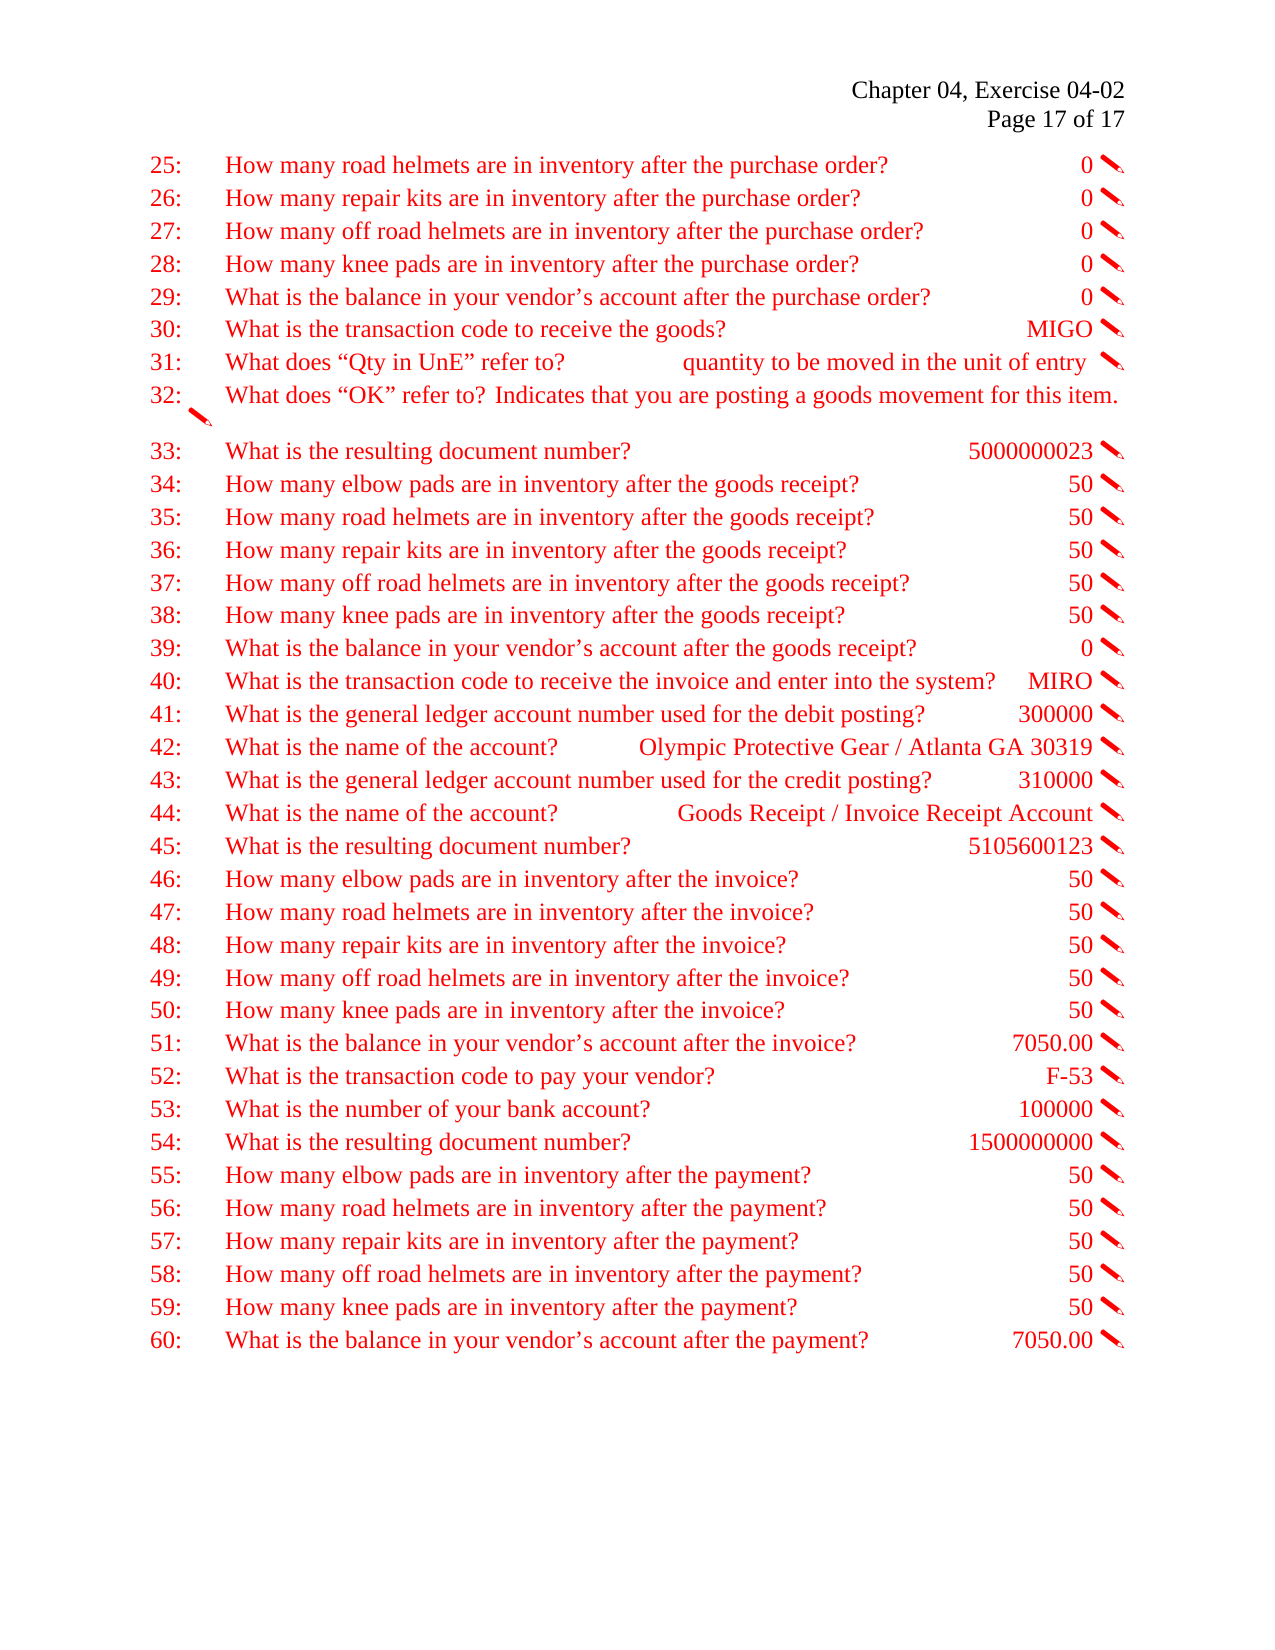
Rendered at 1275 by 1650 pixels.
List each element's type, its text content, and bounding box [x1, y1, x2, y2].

text What is the general ledger account number used for the credit posting? 310000 [150, 765, 1125, 794]
text What is the number of your bank account? 100000 [150, 1094, 1125, 1123]
text What is the general ledger account number used for the debit posting? 300000 [150, 699, 1125, 728]
text What is the balance in your vendor’s account after the goods receipt? 0 [150, 633, 1125, 662]
text How many knee pads are in inventory after the purchase order? 0 [150, 249, 1125, 277]
text How many knee pads are in inventory after the goods receipt? 50 [150, 601, 1125, 629]
text How many repair kits are in inventory after the payment? 50 [150, 1226, 1125, 1255]
text How many knee pads are in inventory after the invoice? 50 [150, 996, 1125, 1024]
text What is the transaction code to receive the invoice and enter into the system? MIRO [150, 666, 1125, 695]
text How many elbow pads are in inventory after the goods receipt? 50 [150, 469, 1125, 498]
text What is the resulting document number? 5000000023 [150, 436, 1125, 465]
text How many repair kits are in inventory after the purchase order? 0 [150, 183, 1125, 212]
text How many road helmets are in inventory after the invoice? 50 [150, 897, 1125, 926]
text What is the transaction code to receive the goods? MIGO [150, 314, 1125, 343]
text What does “Qty in UnE” refer to? quantity to be moved in the unit of entry [150, 347, 1125, 376]
text How many off road helmets are in inventory after the purchase order? 0 [150, 216, 1125, 244]
text How many elbow pads are in inventory after the invoice? 50 [150, 864, 1125, 893]
text What is the name of the account? Olympic Protective Gear / Atlanta GA 30319 [150, 732, 1125, 761]
text How many repair kits are in inventory after the invoice? 50 [150, 930, 1125, 958]
text How many off road helmets are in inventory after the payment? 50 [150, 1259, 1125, 1288]
text How many elbow pads are in inventory after the payment? 50 [150, 1160, 1125, 1189]
text What is the name of the account? Goods Receipt / Invoice Receipt Account [150, 798, 1125, 827]
text How many road helmets are in inventory after the purchase order? 0 [150, 150, 1125, 179]
text How many repair kits are in inventory after the goods receipt? 50 [150, 535, 1125, 563]
text What is the balance in your vendor’s account after the payment? 7050.00 [150, 1325, 1125, 1353]
text How many off road helmets are in inventory after the goods receipt? 50 [150, 568, 1125, 596]
text What is the resulting document number? 1500000000 [150, 1127, 1125, 1156]
text How many knee pads are in inventory after the payment? 50 [150, 1292, 1125, 1321]
text What does “OK” refer to? Indicates that you are posting a goods movement for this item. [150, 380, 1125, 432]
text How many off road helmets are in inventory after the invoice? 50 [150, 963, 1125, 991]
text What is the balance in your vendor’s account after the invoice? 7050.00 [150, 1028, 1125, 1057]
text What is the transaction code to pay your vendor? F-53 [150, 1061, 1125, 1090]
text How many road helmets are in inventory after the payment? 50 [150, 1193, 1125, 1222]
text How many road helmets are in inventory after the goods receipt? 50 [150, 502, 1125, 531]
text What is the resulting document number? 5105600123 [150, 831, 1125, 860]
text What is the balance in your vendor’s account after the purchase order? 0 [150, 282, 1125, 310]
